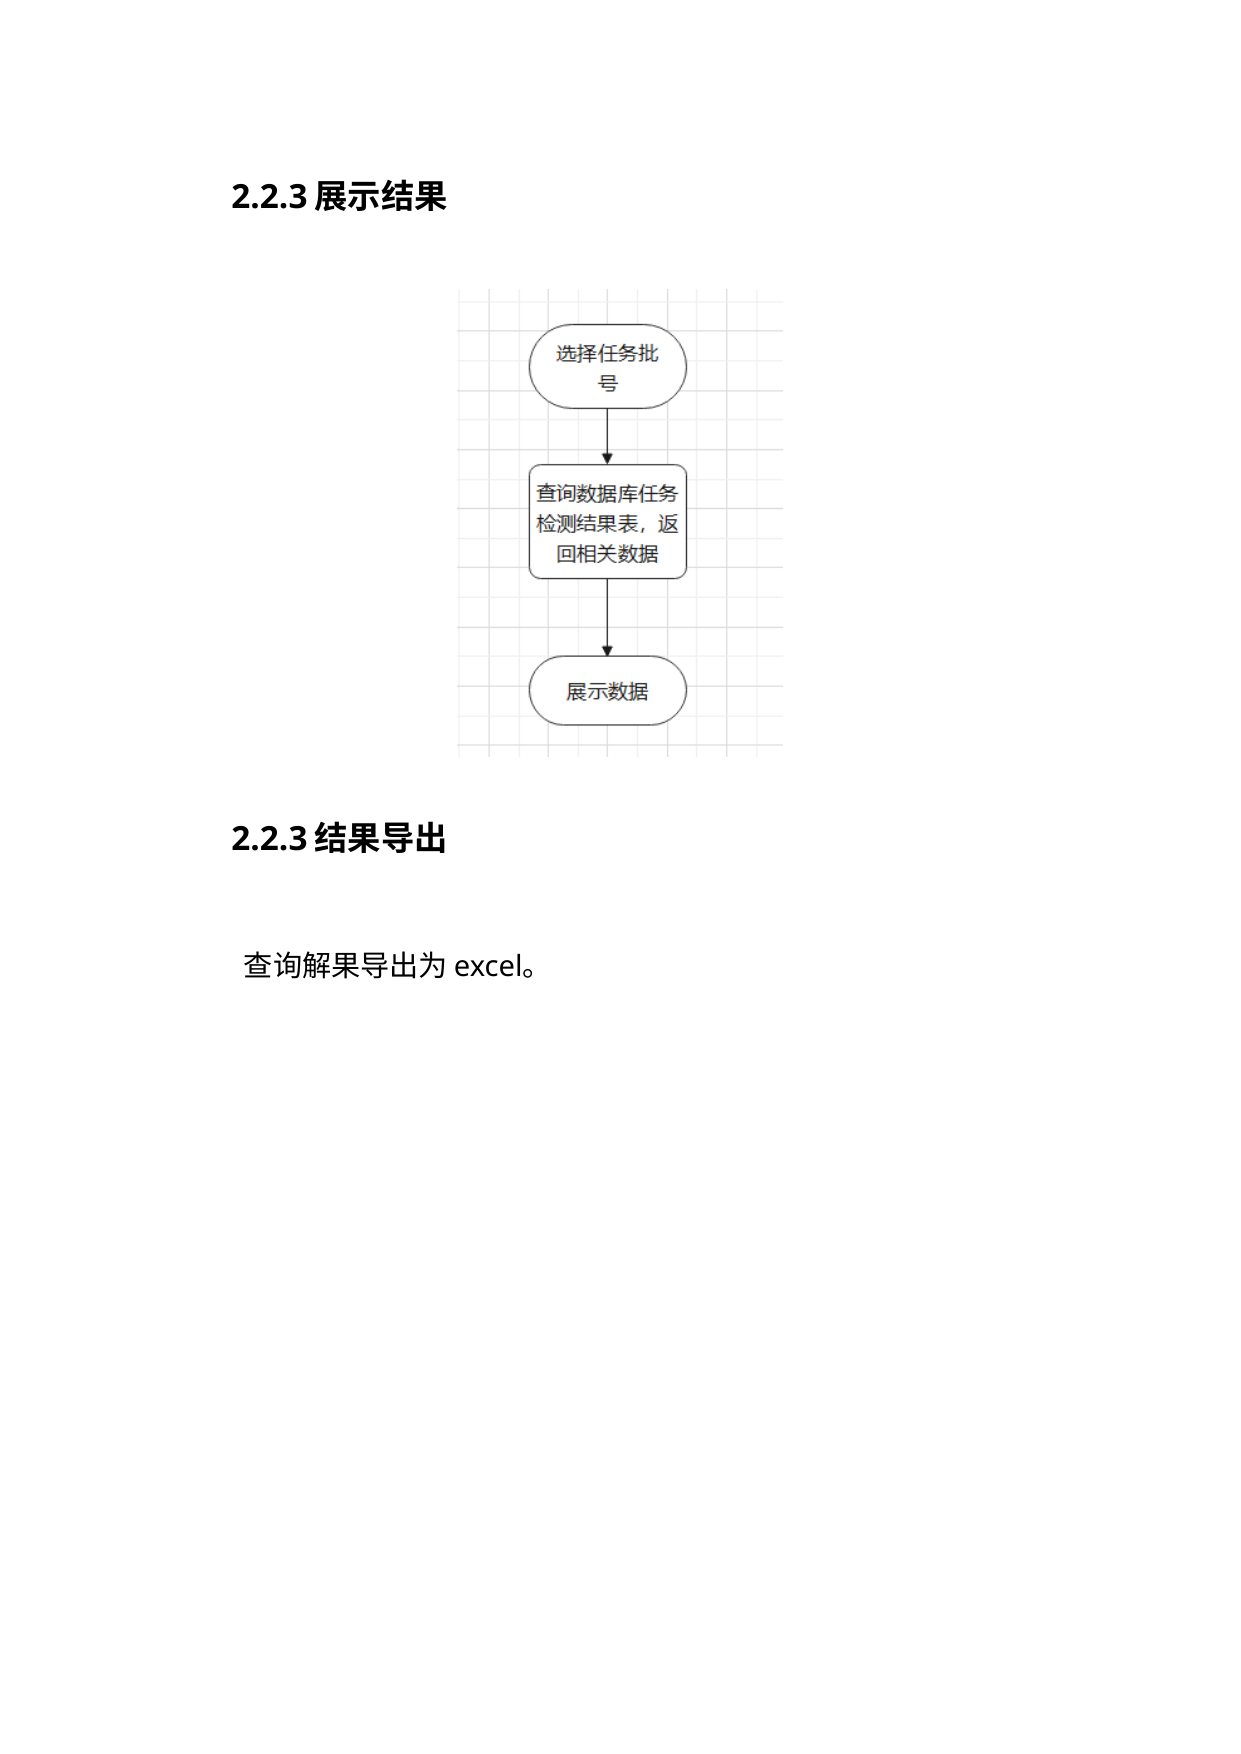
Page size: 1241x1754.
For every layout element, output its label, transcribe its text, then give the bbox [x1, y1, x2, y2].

subtitle 2.2.3结果导出 [187, 804, 1053, 869]
text 查询解果导出为excel。 [187, 931, 1053, 996]
subtitle 2.2.3展示结果 [187, 162, 1053, 227]
picture [457, 289, 784, 757]
